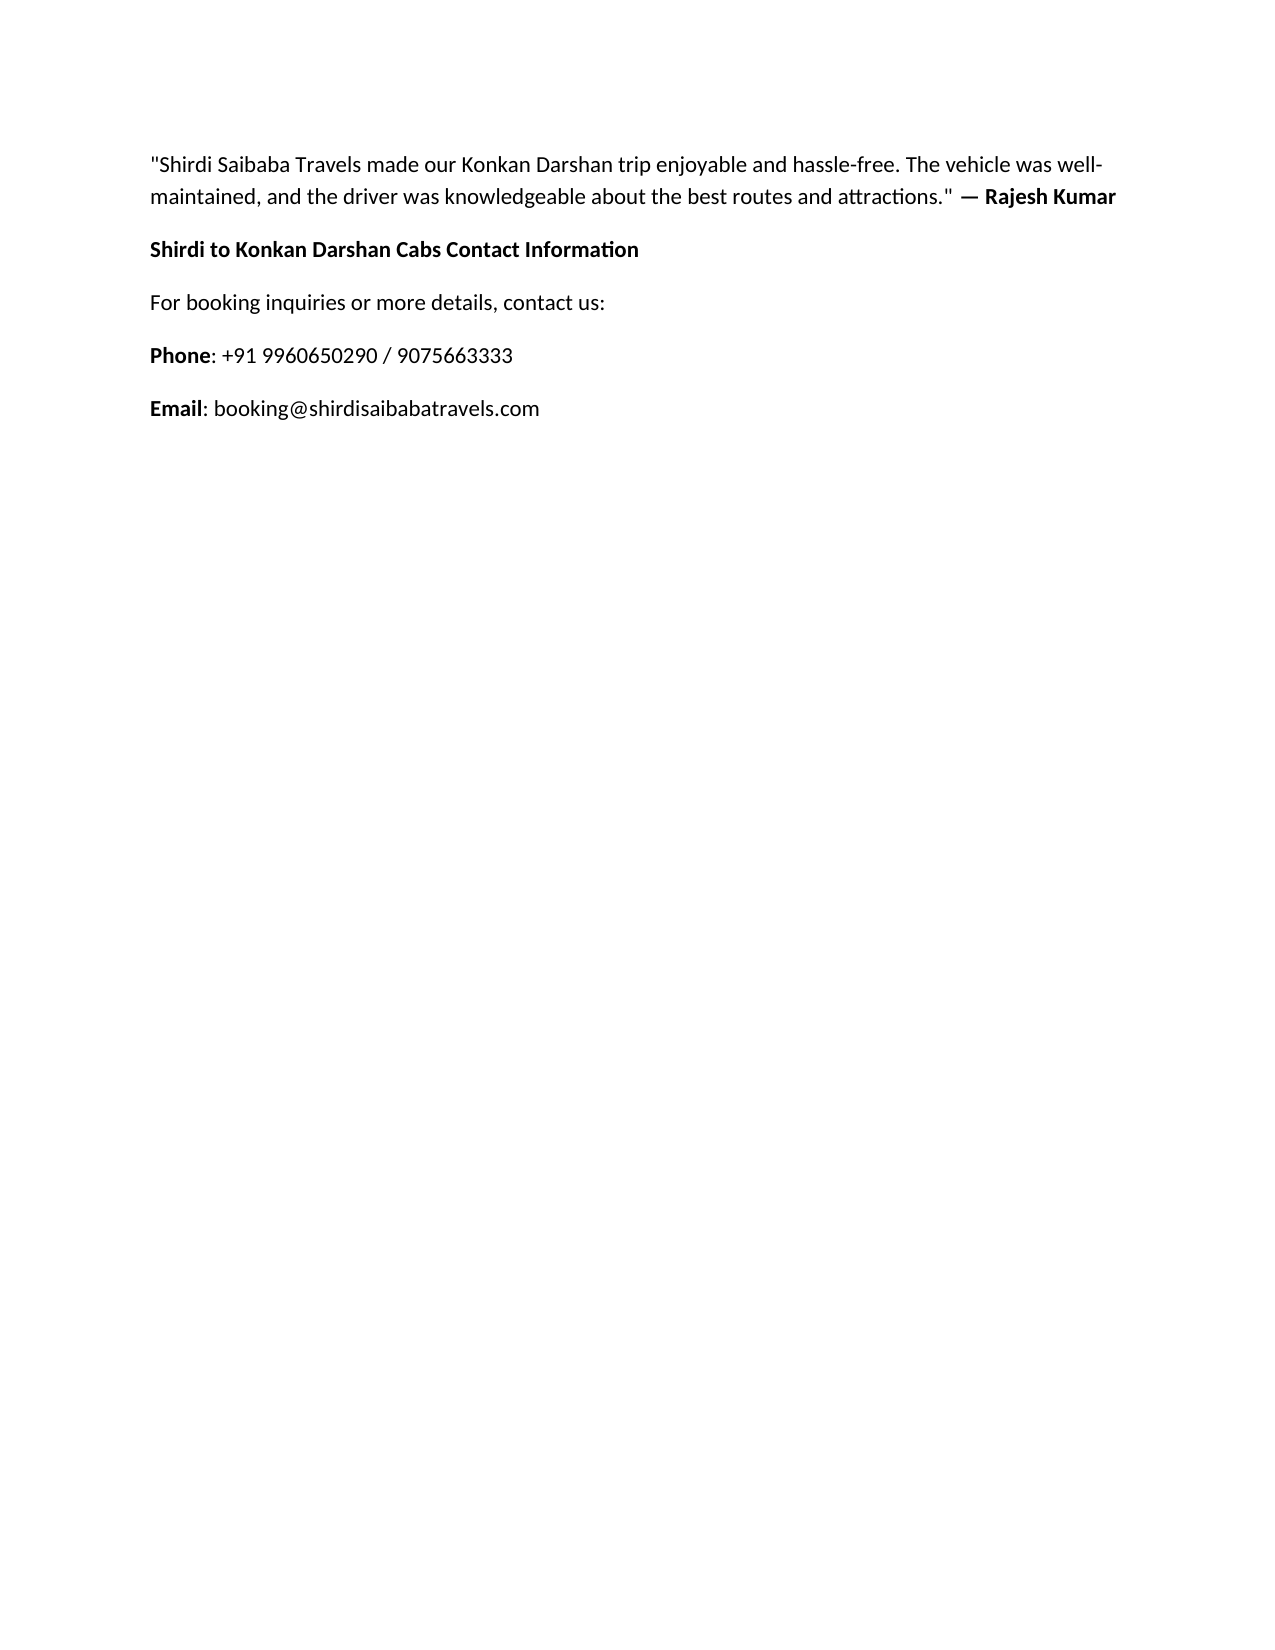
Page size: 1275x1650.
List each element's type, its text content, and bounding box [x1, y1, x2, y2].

text Phone: +91 9960650290 / 9075663333 [150, 341, 1125, 369]
text Shirdi to Konkan Darshan Cabs Contact Information [150, 235, 1125, 263]
text "Shirdi Saibaba Travels made our Konkan Darshan trip enjoyable and hassle-free. The vehicle was well-maintained, and the driver was knowledgeable about the best routes and attractions." — Rajesh Kumar [150, 150, 1125, 210]
text Email: booking@shirdisaibabatravels.com [150, 394, 1125, 422]
text For booking inquiries or more details, contact us: [150, 288, 1125, 316]
